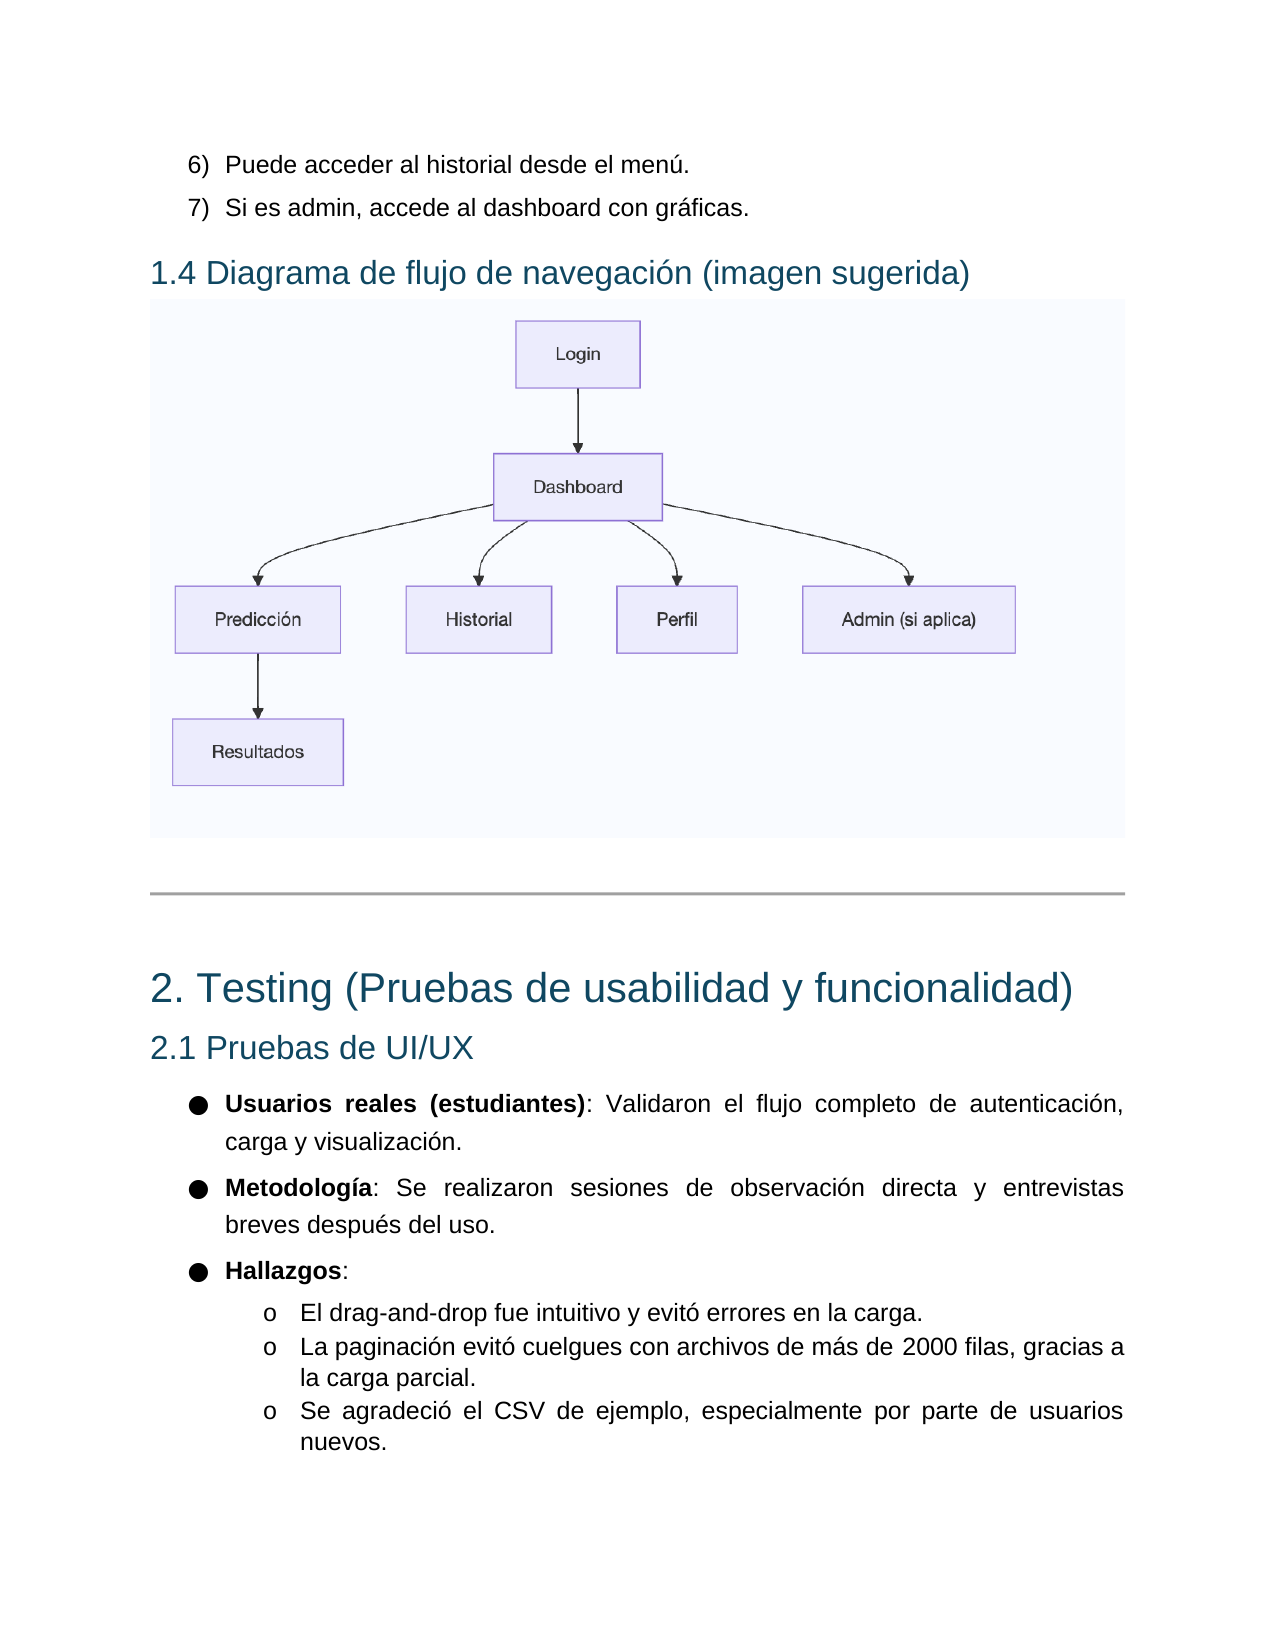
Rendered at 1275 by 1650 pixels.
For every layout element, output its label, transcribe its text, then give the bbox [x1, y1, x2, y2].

list Si es admin, accede al dashboard con gráficas. [187, 193, 1125, 222]
subtitle 1.4 Diagrama de flujo de navegación (imagen sugerida) [150, 253, 1125, 291]
list La paginación evitó cuelgues con archivos de más de 2000 filas, gracias a la carga parcial. [262, 1332, 1125, 1392]
picture [150, 299, 1125, 838]
list Usuarios reales (estudiantes): Validaron el flujo completo de autenticación, carga y visualización. [187, 1075, 1125, 1155]
list Puede acceder al historial desde el menú. [187, 150, 1125, 179]
list Metodología: Se realizaron sesiones de observación directa y entrevistas breves después del uso. [187, 1159, 1125, 1239]
list Hallazgos: [187, 1243, 1125, 1294]
list El drag-and-drop fue intuitivo y evitó errores en la carga. [262, 1298, 1125, 1329]
subtitle 2. Testing (Pruebas de usabilidad y funcionalidad) [150, 964, 1125, 1012]
subtitle 2.1 Pruebas de UI/UX [150, 1028, 1125, 1067]
list Se agradeció el CSV de ejemplo, especialmente por parte de usuarios nuevos. [262, 1396, 1125, 1456]
